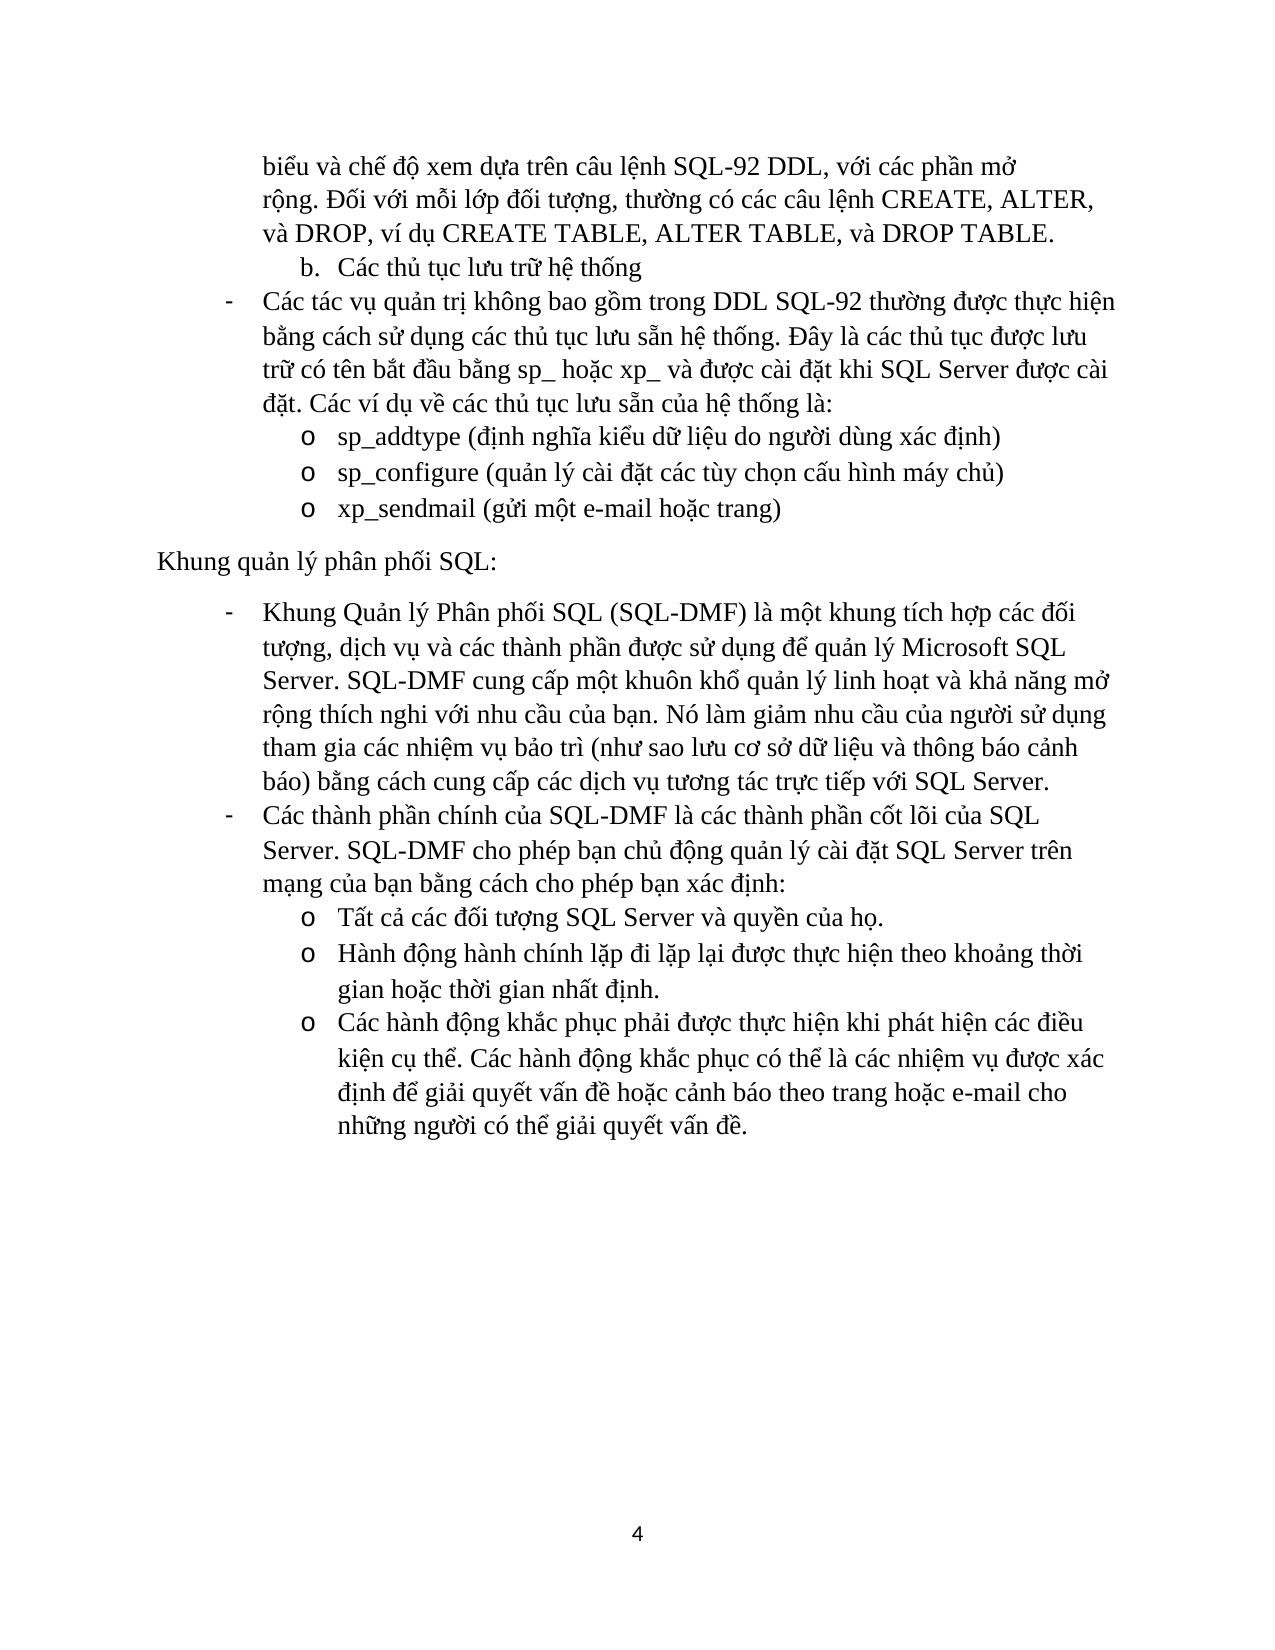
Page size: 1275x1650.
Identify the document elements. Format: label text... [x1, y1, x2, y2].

list sp_addtype (định nghĩa kiểu dữ liệu do người dùng xác định) [300, 420, 1125, 454]
list Các thủ tục lưu trữ hệ thống [300, 251, 1125, 282]
list sp_configure (quản lý cài đặt các tùy chọn cấu hình máy chủ) [300, 456, 1125, 490]
list Khung Quản lý Phân phối SQL (SQL-DMF) là một khung tích hợp các đối tượng, dịch vụ và các thành phần được sử dụng để quản lý Microsoft SQL Server. SQL-DMF cung cấp một khuôn khổ quản lý linh hoạt và khả năng mở rộng thích nghi với nhu cầu của bạn. Nó làm giảm nhu cầu của người sử dụng tham gia các nhiệm vụ bảo trì (như sao lưu cơ sở dữ liệu và thông báo cảnh báo) bằng cách cung cấp các dịch vụ tương tác trực tiếp với SQL Server. [225, 595, 1125, 796]
list Các hành động khắc phục phải được thực hiện khi phát hiện các điều kiện cụ thể. Các hành động khắc phục có thể là các nhiệm vụ được xác định để giải quyết vấn đề hoặc cảnh báo theo trang hoặc e-mail cho những người có thể giải quyết vấn đề. [300, 1006, 1125, 1140]
list xp_sendmail (gửi một e-mail hoặc trang) [300, 492, 1125, 526]
list Tất cả các đối tượng SQL Server và quyền của họ. [300, 901, 1125, 934]
text Khung quản lý phân phối SQL: [150, 545, 1125, 576]
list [225, 150, 1125, 248]
list Các thành phần chính của SQL-DMF là các thành phần cốt lõi của SQL Server. SQL-DMF cho phép bạn chủ động quản lý cài đặt SQL Server trên mạng của bạn bằng cách cho phép bạn xác định: [225, 798, 1125, 898]
list Các tác vụ quản trị không bao gồm trong DDL SQL-92 thường được thực hiện bằng cách sử dụng các thủ tục lưu sẵn hệ thống. Đây là các thủ tục được lưu trữ có tên bắt đầu bằng sp_ hoặc xp_ và được cài đặt khi SQL Server được cài đặt. Các ví dụ về các thủ tục lưu sẵn của hệ thống là: [225, 284, 1125, 418]
list Hành động hành chính lặp đi lặp lại được thực hiện theo khoảng thời gian hoặc thời gian nhất định. [300, 937, 1125, 1004]
